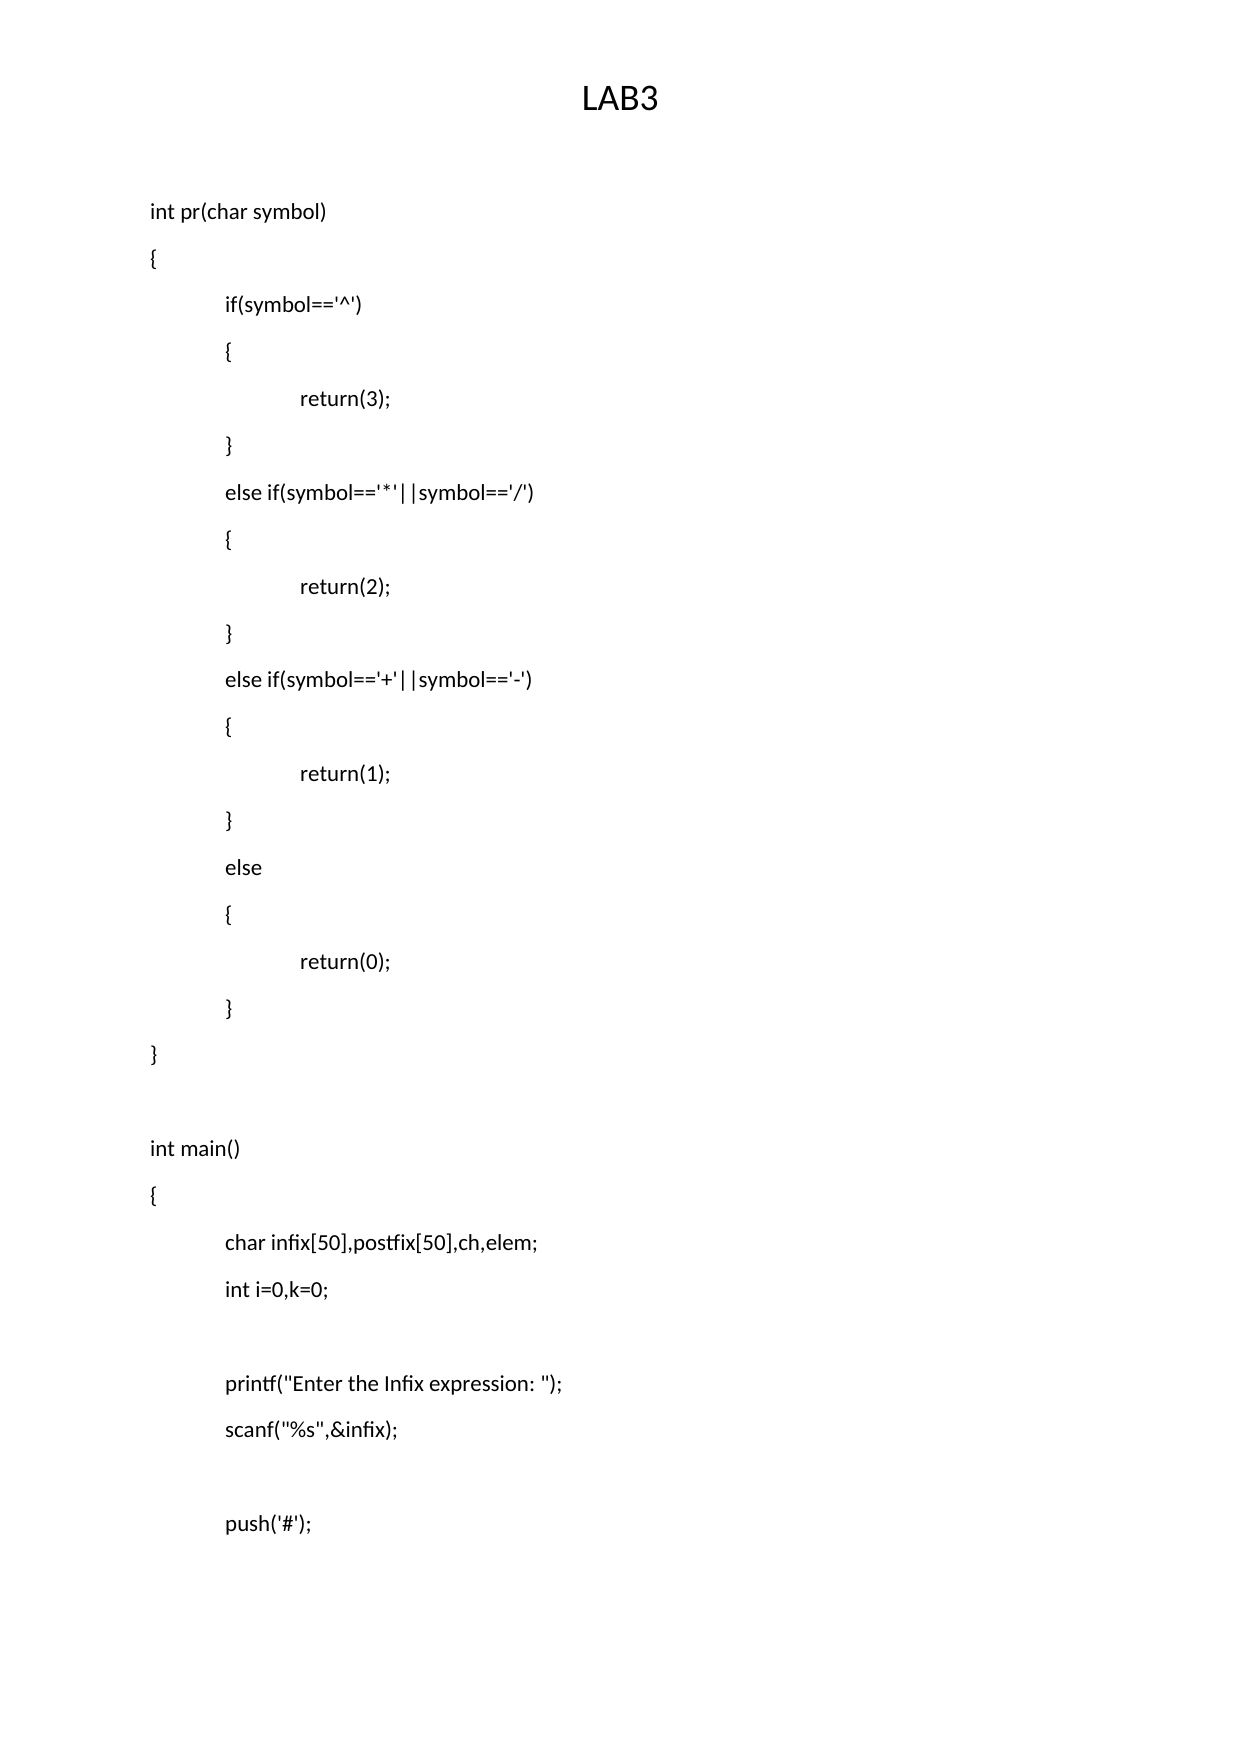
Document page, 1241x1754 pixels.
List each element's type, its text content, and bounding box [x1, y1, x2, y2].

text { [150, 337, 1090, 366]
text { [150, 900, 1090, 928]
text } [150, 1041, 1090, 1069]
text return(2); [150, 572, 1090, 600]
text int main() [150, 1134, 1090, 1162]
text return(1); [150, 759, 1090, 787]
text char infix[50],postfix[50],ch,elem; [150, 1228, 1090, 1256]
text { [150, 244, 1090, 272]
text int pr(char symbol) [150, 197, 1090, 225]
text { [150, 1181, 1090, 1209]
text { [150, 525, 1090, 553]
text else if(symbol=='*'||symbol=='/') [150, 478, 1090, 506]
text } [150, 806, 1090, 834]
text scanf("%s",&infix); [150, 1416, 1090, 1444]
text if(symbol=='^') [150, 291, 1090, 319]
text { [150, 712, 1090, 741]
text int i=0,k=0; [150, 1275, 1090, 1303]
text push('#'); [150, 1509, 1090, 1537]
text } [150, 619, 1090, 647]
text return(3); [150, 384, 1090, 412]
text printf("Enter the Infix expression: "); [150, 1369, 1090, 1397]
text } [150, 994, 1090, 1022]
text return(0); [150, 947, 1090, 975]
text else if(symbol=='+'||symbol=='-') [150, 666, 1090, 694]
text else [150, 853, 1090, 881]
text } [150, 431, 1090, 459]
